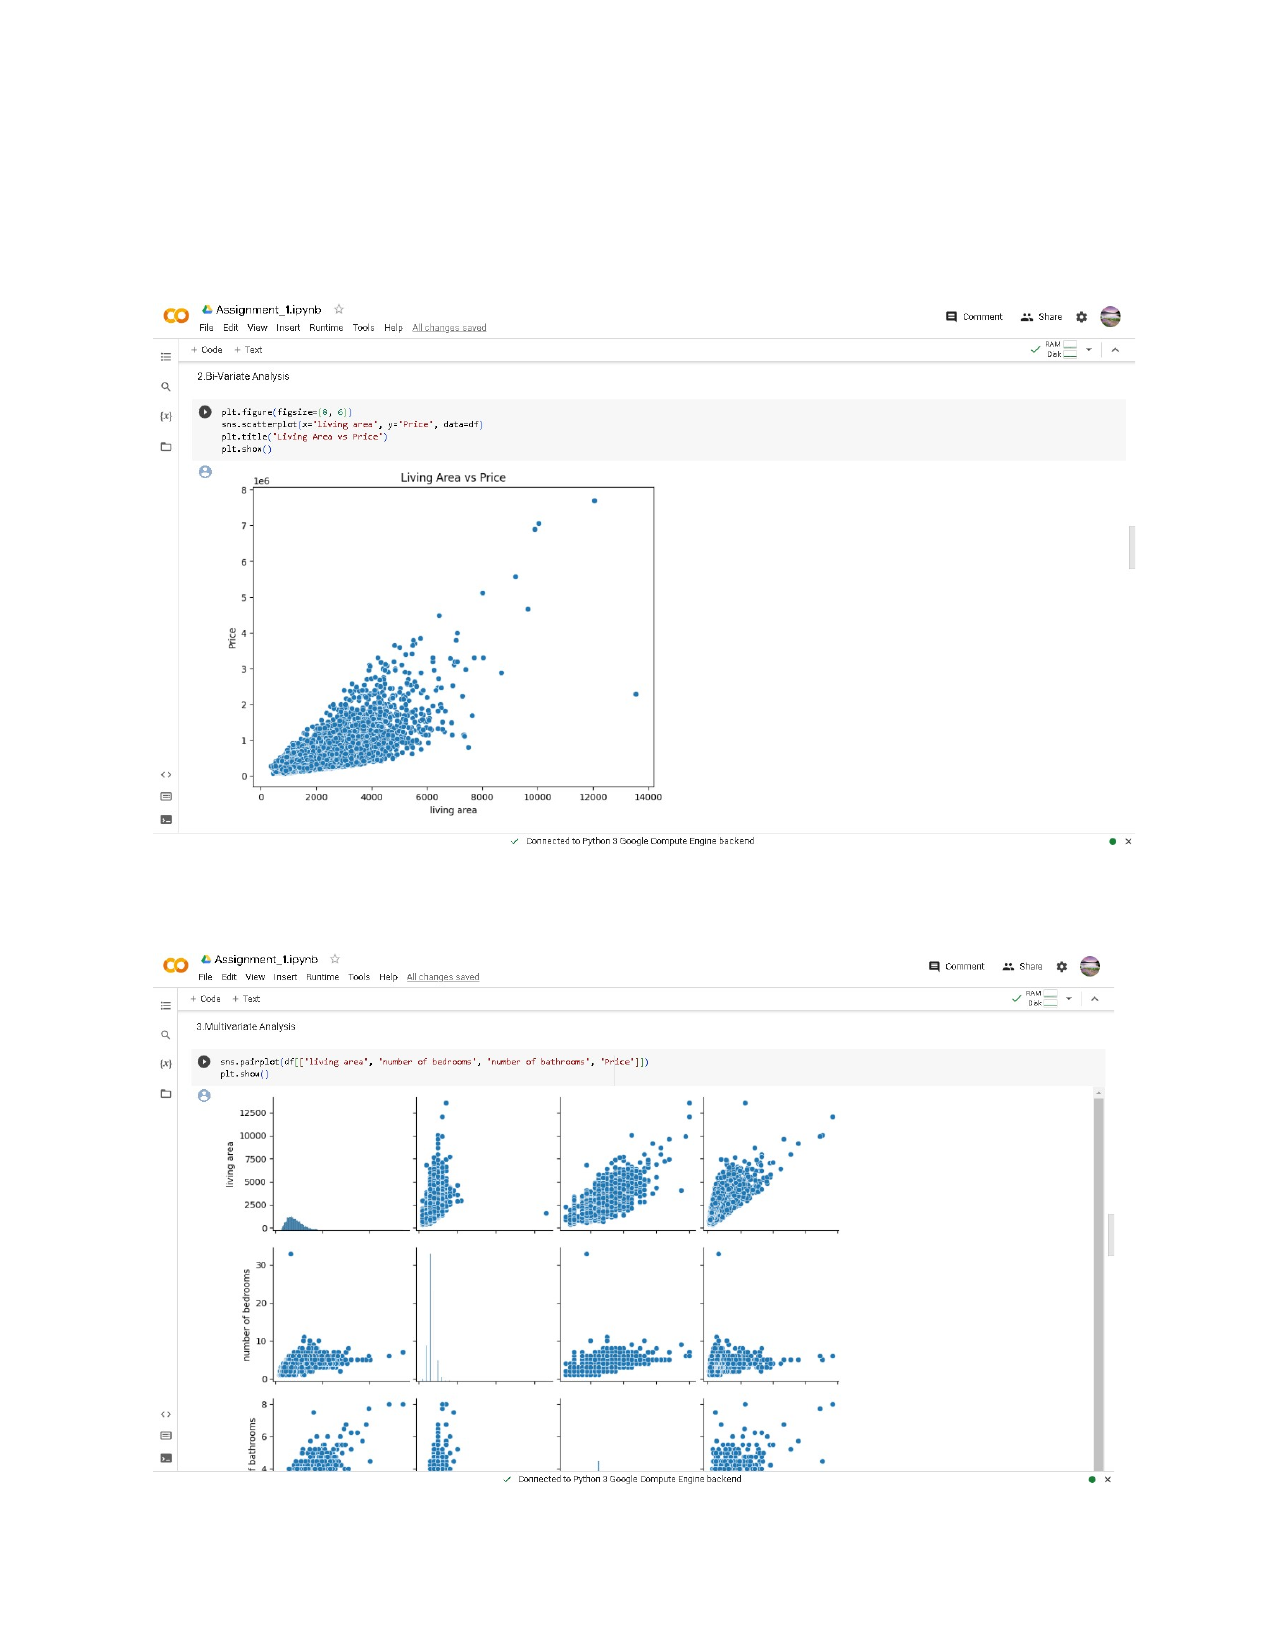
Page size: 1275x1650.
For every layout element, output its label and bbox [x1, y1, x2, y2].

picture [153, 953, 1115, 1484]
picture [153, 303, 1135, 846]
